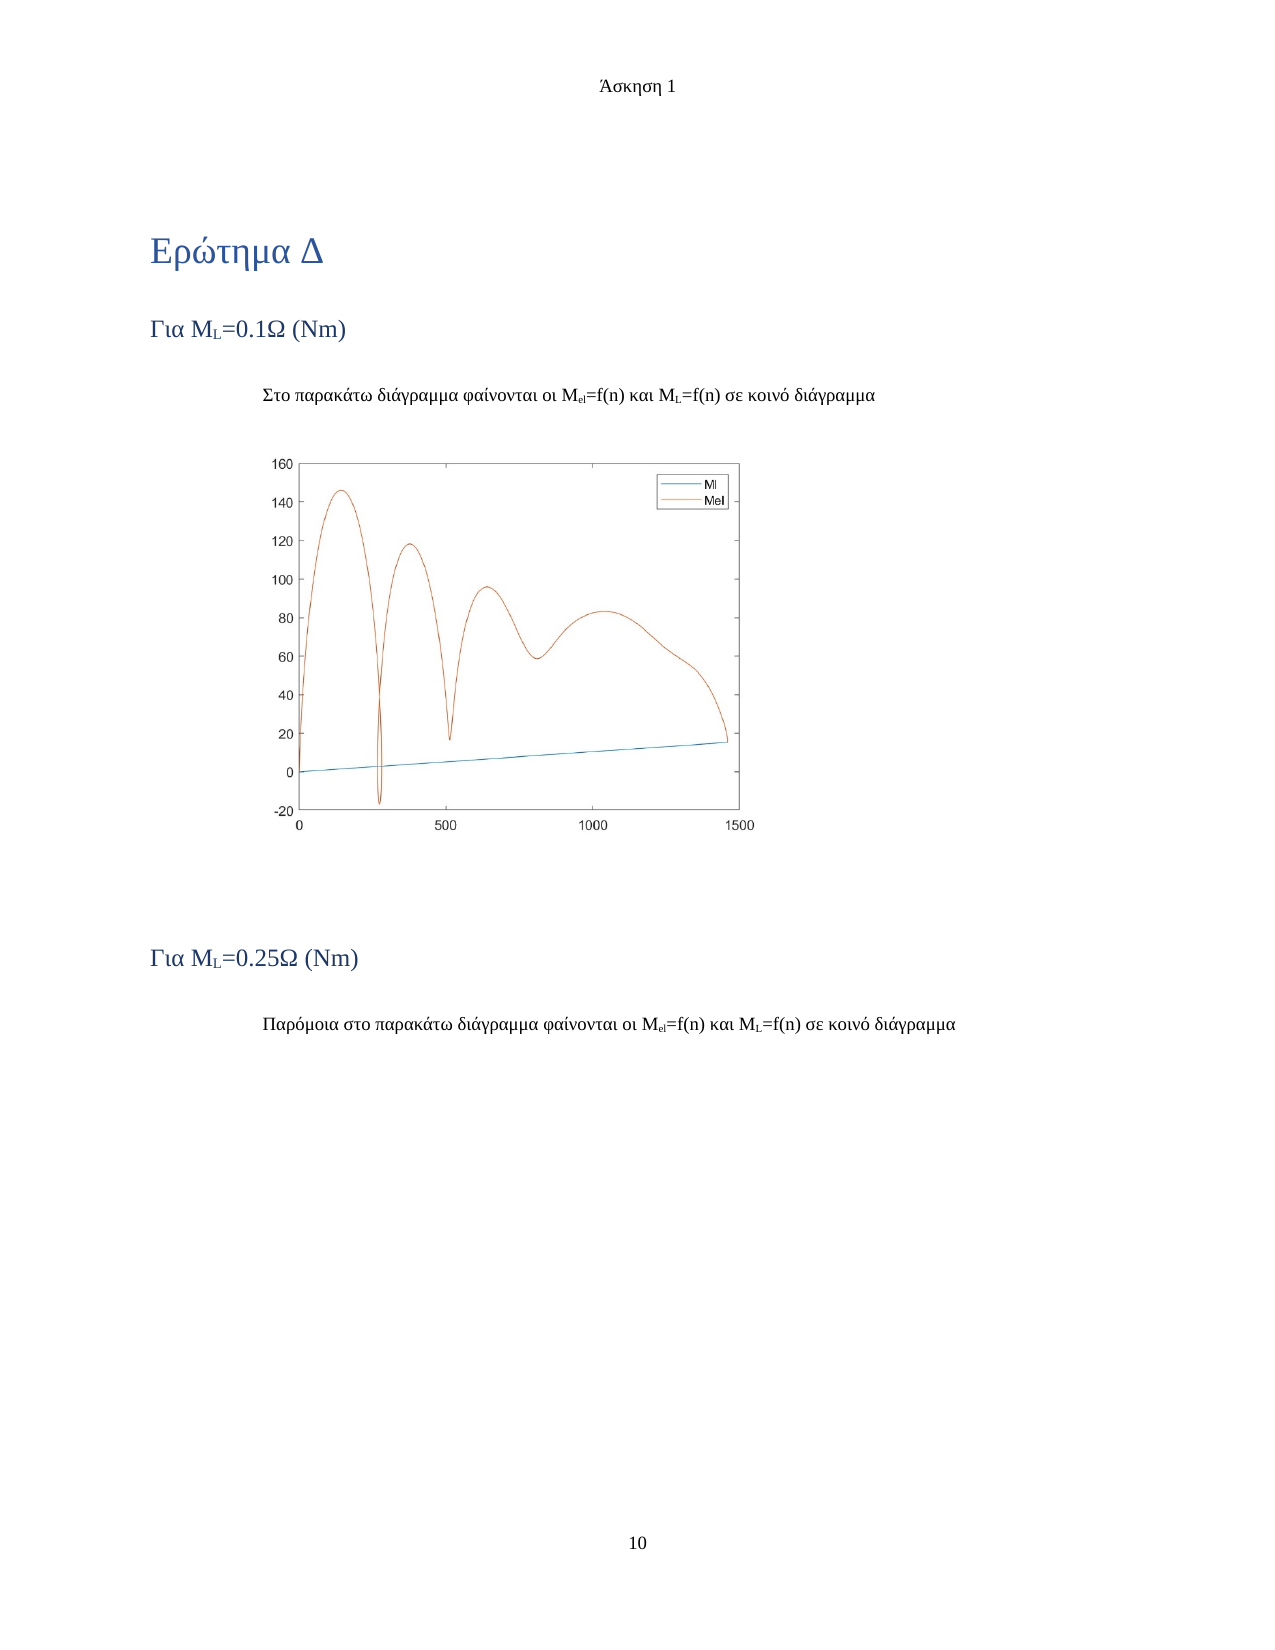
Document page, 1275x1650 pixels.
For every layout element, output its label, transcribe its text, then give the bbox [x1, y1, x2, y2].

picture [225, 431, 793, 857]
subtitle Για ML=0.25Ω (Nm) [150, 943, 1125, 972]
subtitle Για ML=0.1Ω (Nm) [150, 314, 1125, 343]
list Στο παρακάτω διάγραμμα φαίνονται οι Mel=f(n) και ML=f(n) σε κοινό διάγραμμα [262, 384, 1125, 406]
subtitle Ερώτημα Δ [150, 229, 1125, 272]
list Παρόμοια στο παρακάτω διάγραμμα φαίνονται οι Mel=f(n) και ML=f(n) σε κοινό διάγραμμα [262, 1013, 1125, 1034]
